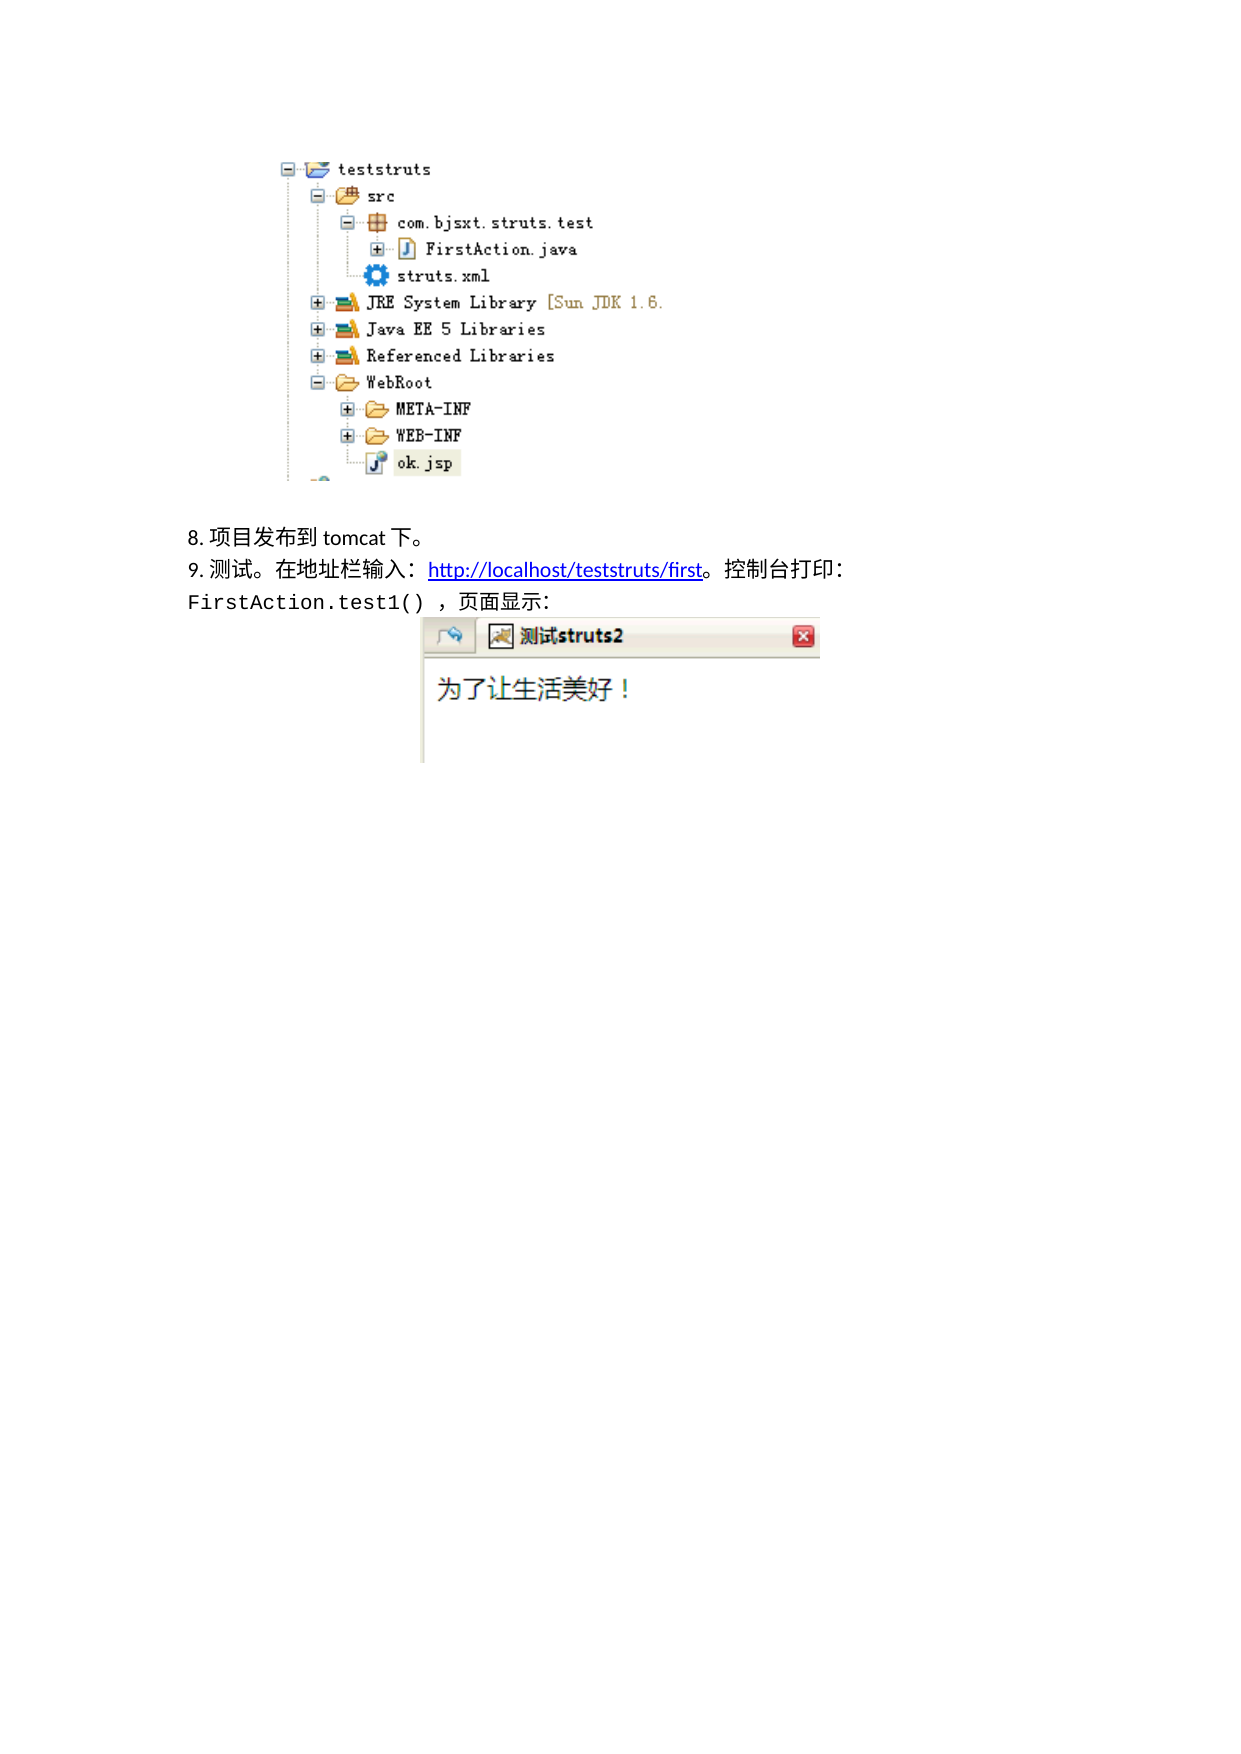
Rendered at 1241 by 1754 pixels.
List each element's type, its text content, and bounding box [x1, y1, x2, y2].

picture [275, 162, 668, 481]
text 8. 项目发布到tomcat下。 [187, 519, 1053, 552]
picture [420, 617, 820, 763]
text 9. 测试。在地址栏输入：http://localhost/teststruts/first。控制台打印： [187, 552, 1053, 584]
text FirstAction.test1() ，页面显示： [187, 584, 1053, 617]
